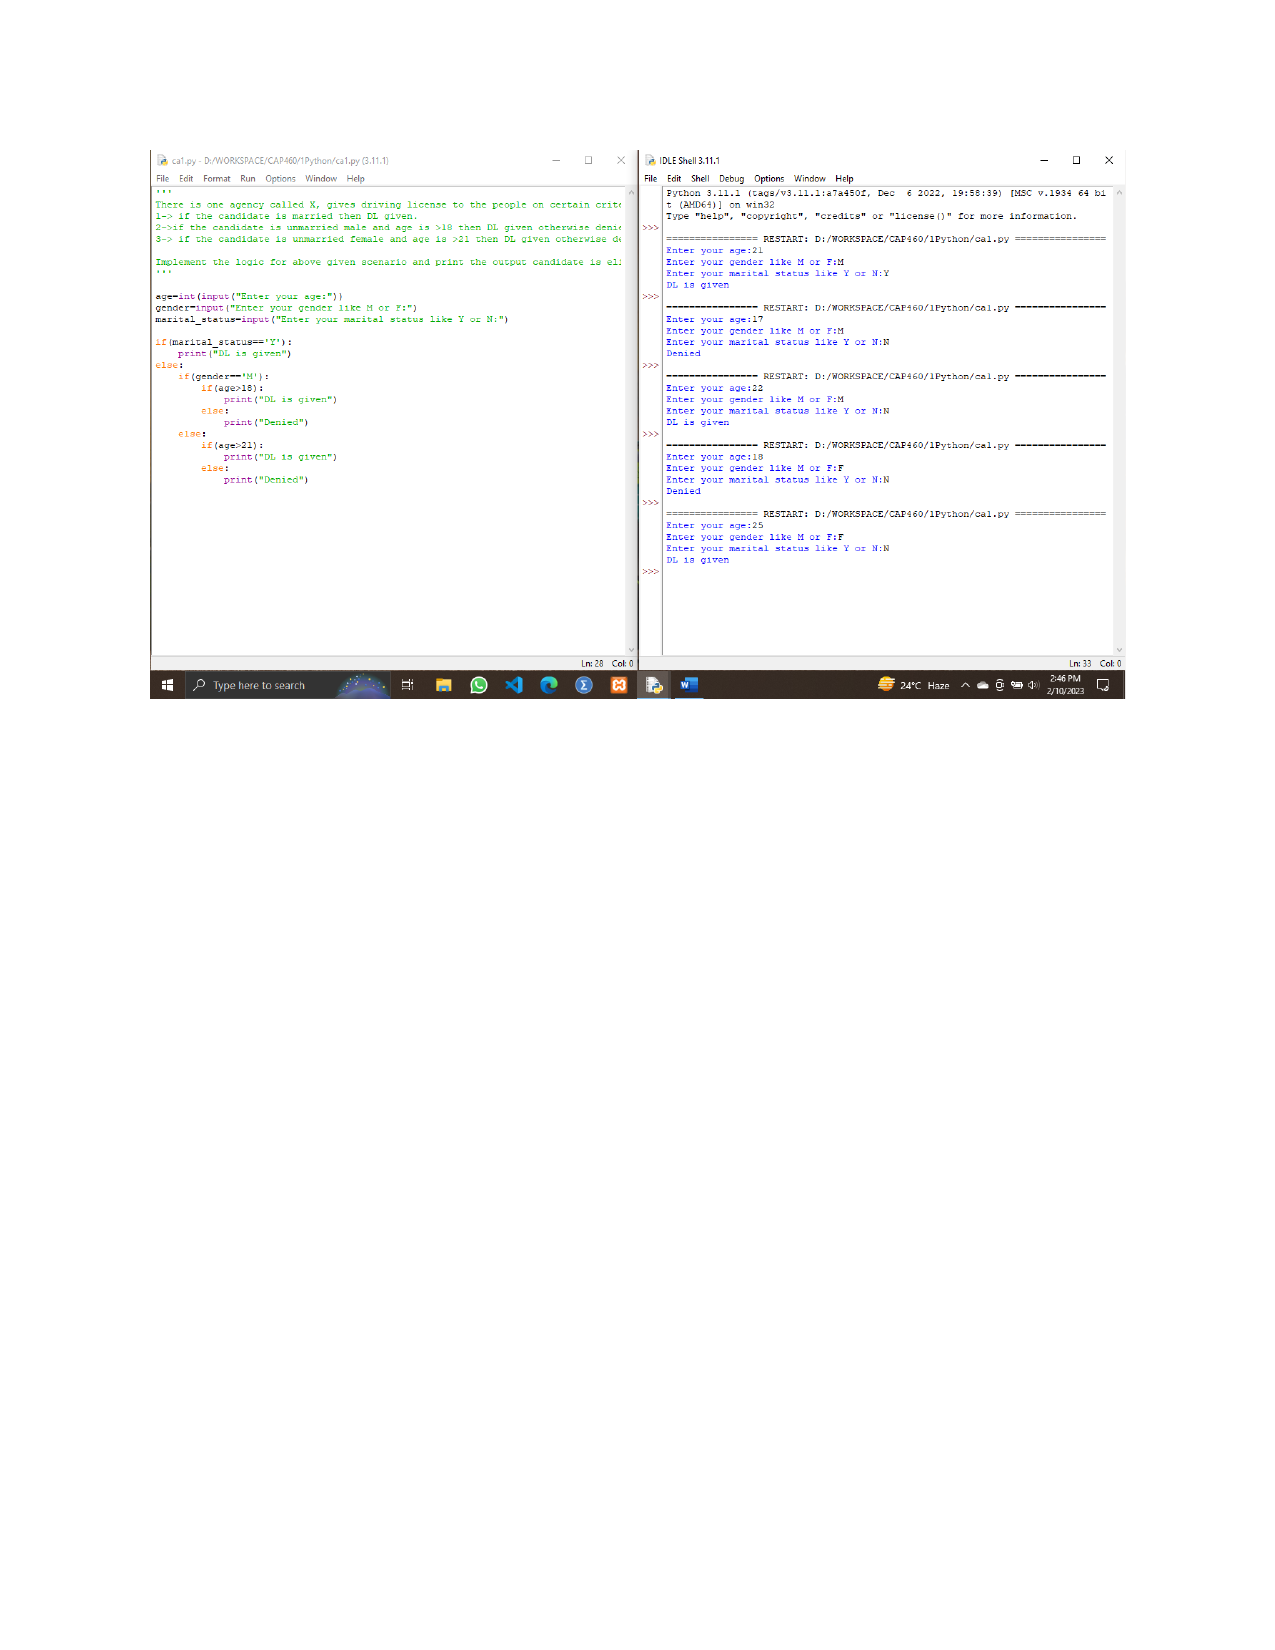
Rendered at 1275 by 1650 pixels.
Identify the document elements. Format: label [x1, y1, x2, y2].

picture [150, 150, 1125, 699]
